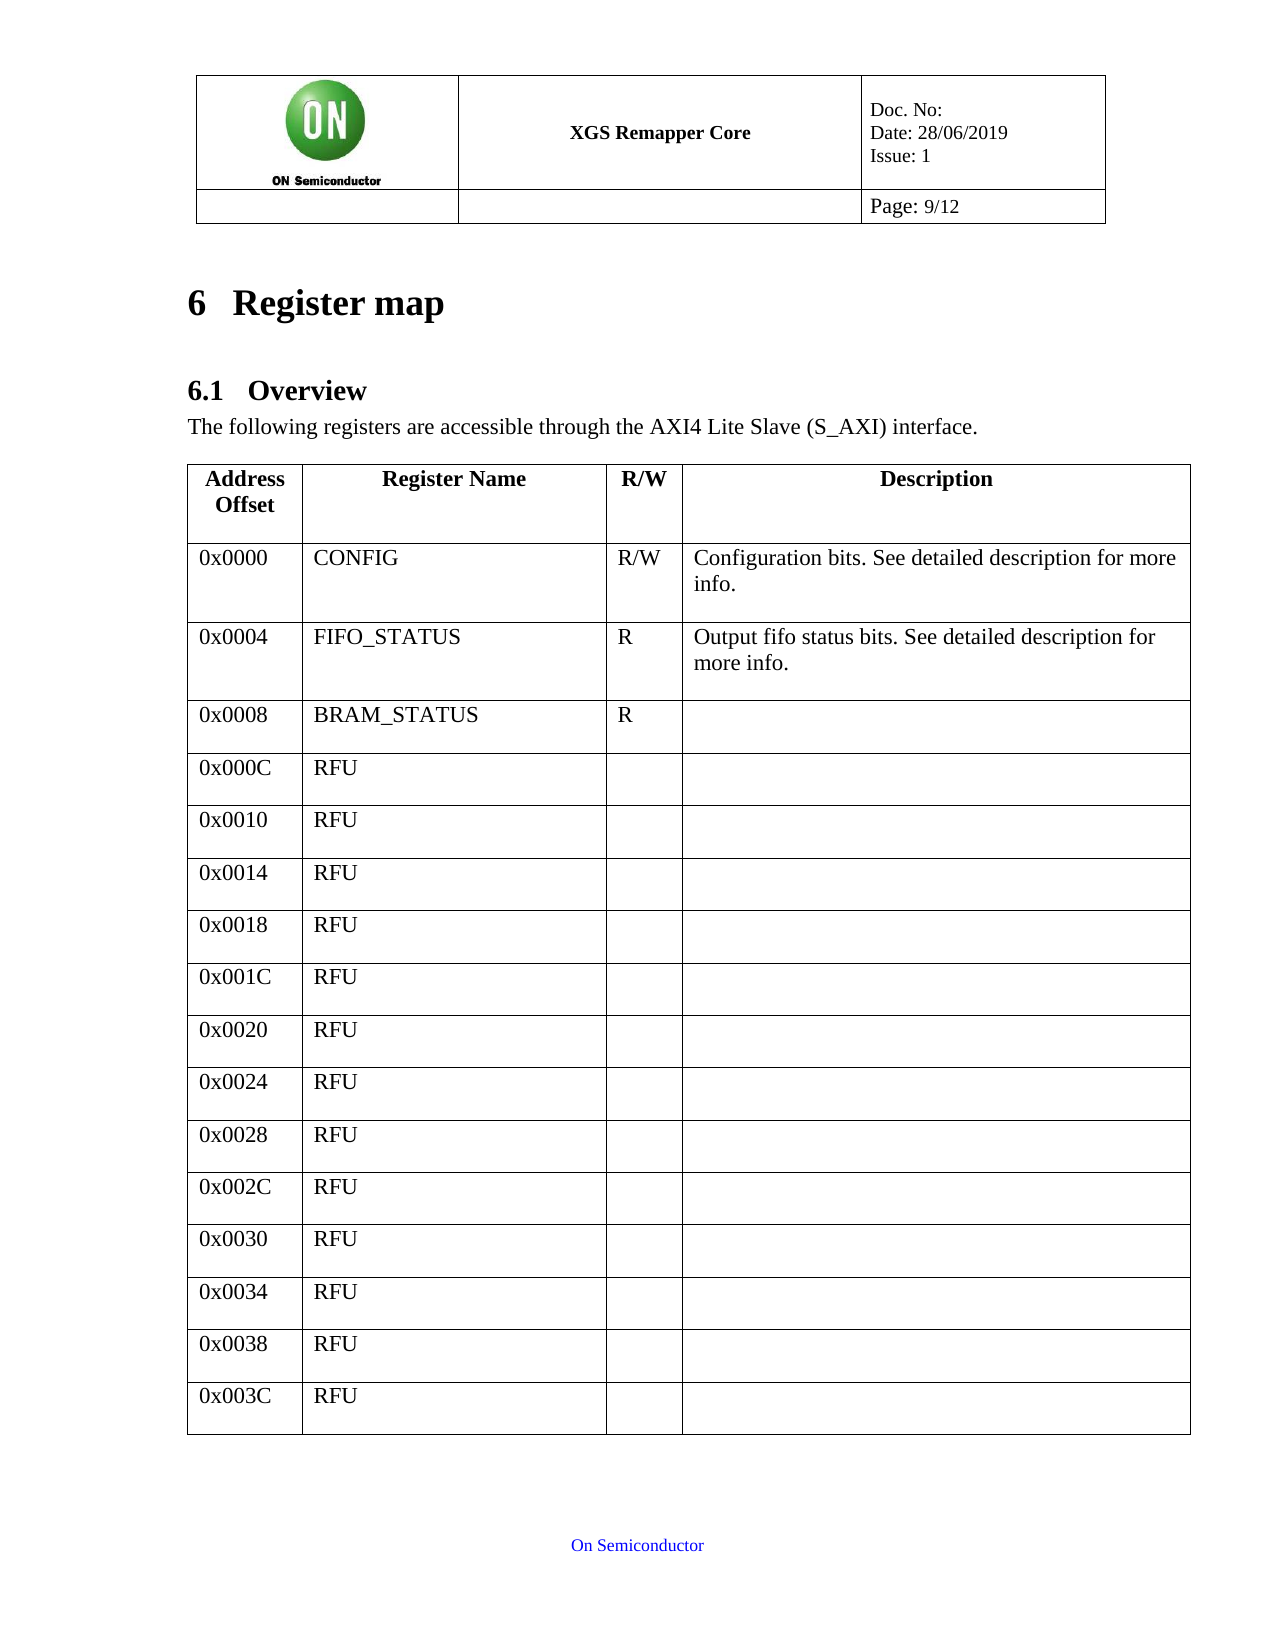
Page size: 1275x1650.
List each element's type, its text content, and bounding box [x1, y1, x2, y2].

table_cell 0x0028 [188, 1121, 302, 1172]
table_cell 0x0004 [188, 623, 302, 700]
table_cell [607, 1068, 682, 1119]
table_cell [683, 1016, 1190, 1067]
table_cell [683, 1225, 1190, 1277]
table_cell R/W [607, 544, 682, 622]
table_cell [607, 1225, 682, 1277]
table_header R/W [607, 465, 682, 543]
table_cell [683, 1278, 1190, 1329]
table_cell RFU [303, 859, 606, 910]
table_cell [607, 754, 682, 805]
table_cell [683, 911, 1190, 962]
table_cell [607, 1173, 682, 1224]
table_cell RFU [303, 1173, 606, 1224]
table_cell [607, 1016, 682, 1067]
table_cell RFU [303, 1278, 606, 1329]
table_cell 0x0010 [188, 806, 302, 858]
table_cell RFU [303, 964, 606, 1015]
table_cell [683, 701, 1190, 753]
table_cell [683, 1330, 1190, 1382]
table_cell RFU [303, 1330, 606, 1382]
table_cell [607, 1330, 682, 1382]
table_cell R [607, 623, 682, 700]
subtitle Register map [187, 280, 1088, 323]
table_cell RFU [303, 1383, 606, 1434]
table_cell Output fifo status bits. See detailed description for more info. [683, 623, 1190, 700]
table_cell [683, 806, 1190, 858]
table_header Address Offset [188, 465, 302, 543]
table_cell 0x001C [188, 964, 302, 1015]
table_cell 0x002C [188, 1173, 302, 1224]
table_cell 0x0000 [188, 544, 302, 622]
table_cell [683, 1173, 1190, 1224]
table_cell [607, 859, 682, 910]
table_cell 0x0014 [188, 859, 302, 910]
table_cell R [607, 701, 682, 753]
table_cell [683, 964, 1190, 1015]
table_cell Configuration bits. See detailed description for more info. [683, 544, 1190, 622]
table_cell 0x0030 [188, 1225, 302, 1277]
table_cell [683, 859, 1190, 910]
table_cell 0x0038 [188, 1330, 302, 1382]
table_cell 0x0024 [188, 1068, 302, 1119]
table_cell [607, 1278, 682, 1329]
table_cell [607, 806, 682, 858]
table_cell 0x0018 [188, 911, 302, 962]
text The following registers are accessible through the AXI4 Lite Slave (S_AXI) interface. [187, 413, 1088, 439]
table_cell 0x003C [188, 1383, 302, 1434]
table_cell [683, 1383, 1190, 1434]
table_cell BRAM_STATUS [303, 701, 606, 753]
table_cell 0x0034 [188, 1278, 302, 1329]
picture [260, 76, 395, 189]
table_cell 0x0020 [188, 1016, 302, 1067]
table_cell RFU [303, 1016, 606, 1067]
subtitle Overview [187, 373, 1088, 407]
table_cell [607, 964, 682, 1015]
table_cell RFU [303, 806, 606, 858]
table_cell [683, 1068, 1190, 1119]
table_header Description [683, 465, 1190, 543]
table_cell 0x000C [188, 754, 302, 805]
table_cell [607, 911, 682, 962]
table_cell FIFO_STATUS [303, 623, 606, 700]
table_cell RFU [303, 1225, 606, 1277]
table_cell 0x0008 [188, 701, 302, 753]
table_cell RFU [303, 754, 606, 805]
table_header Register Name [303, 465, 606, 543]
table_cell [683, 1121, 1190, 1172]
table_cell [607, 1383, 682, 1434]
table_cell [607, 1121, 682, 1172]
table_cell RFU [303, 911, 606, 962]
table_cell RFU [303, 1121, 606, 1172]
table_cell CONFIG [303, 544, 606, 622]
table_cell [683, 754, 1190, 805]
table_cell RFU [303, 1068, 606, 1119]
